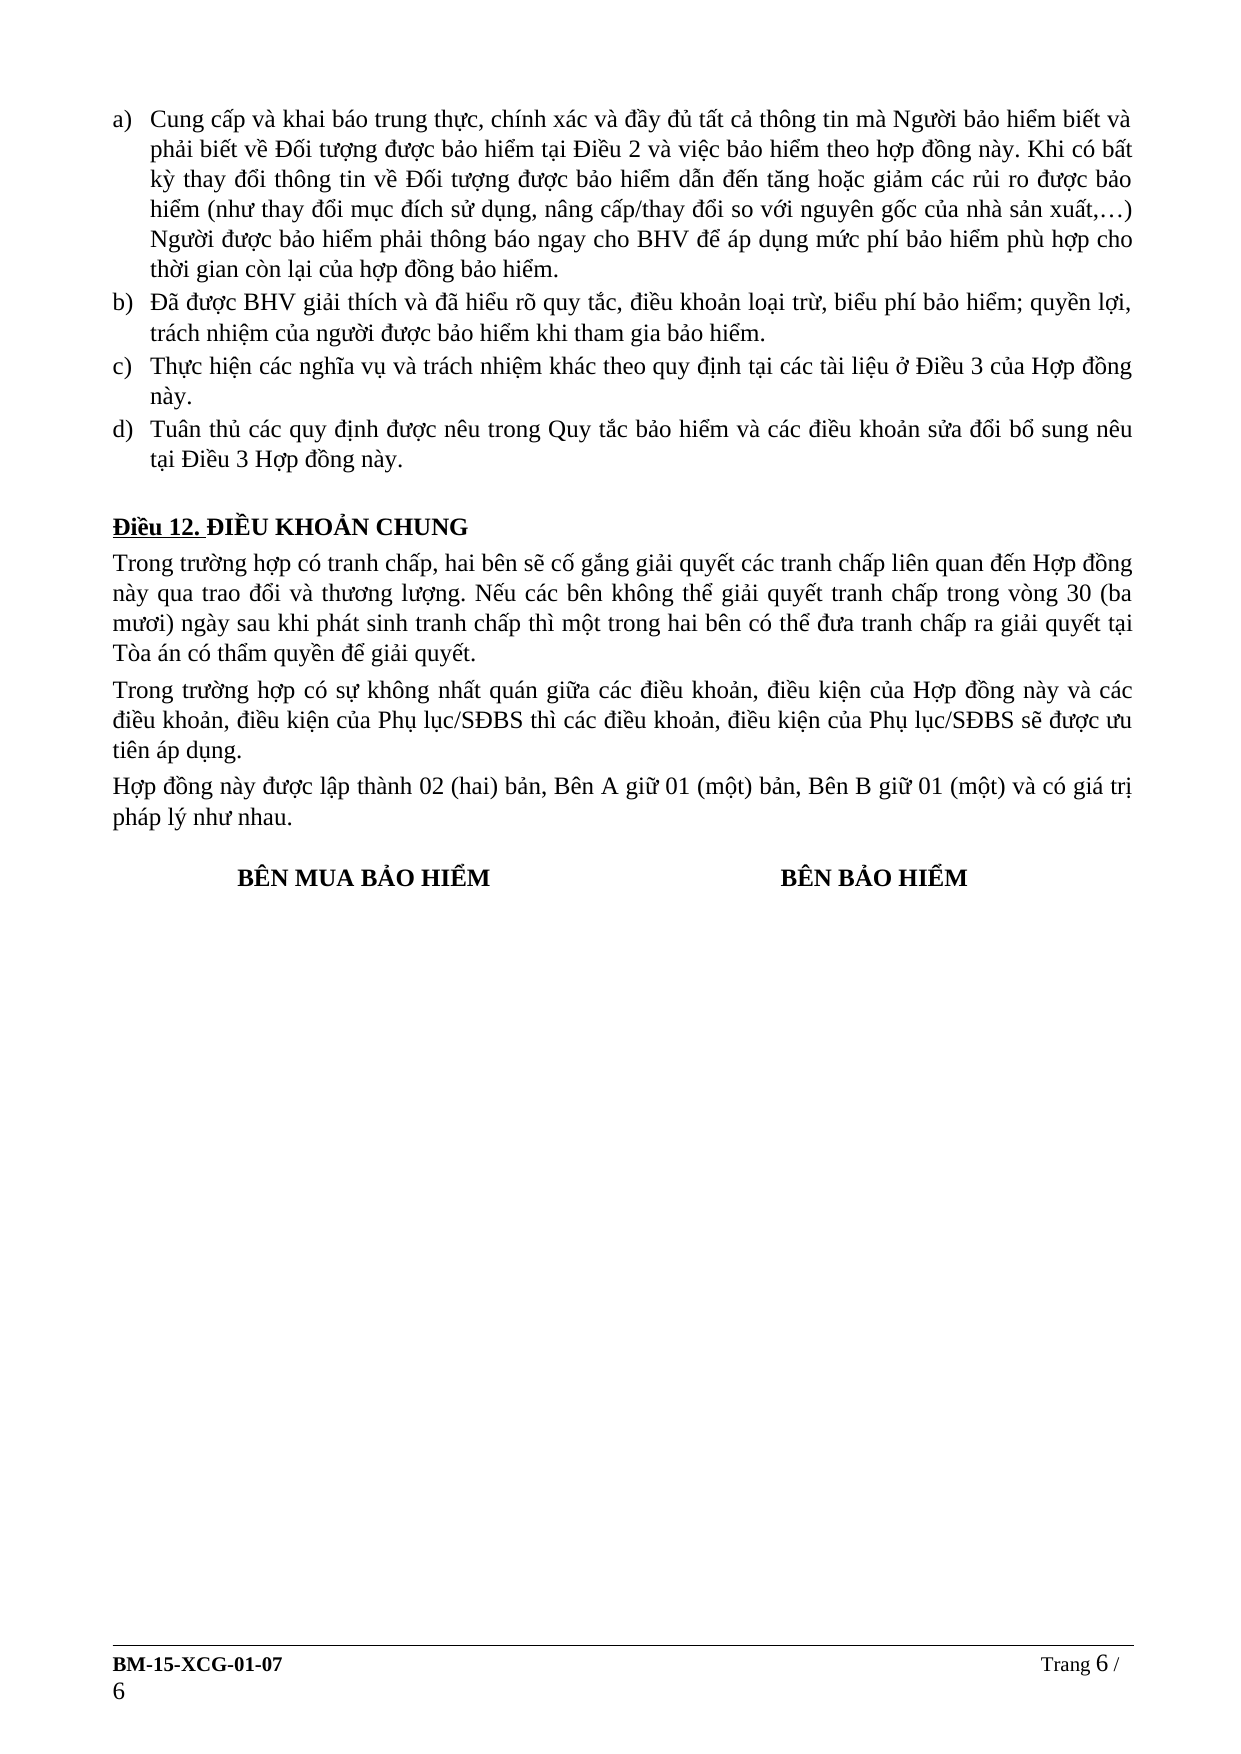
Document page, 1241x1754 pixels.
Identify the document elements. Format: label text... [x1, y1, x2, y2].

text Trong trường hợp có sự không nhất quán giữa các điều khoản, điều kiện của Hợp đồng này và các điều khoản, điều kiện của Phụ lục/SĐBS thì các điều khoản, điều kiện của Phụ lục/SĐBS sẽ được ưu tiên áp dụng. [112, 675, 1134, 764]
text Trong trường hợp có tranh chấp, hai bên sẽ cố gắng giải quyết các tranh chấp liên quan đến Hợp đồng này qua trao đổi và thương lượng. Nếu các bên không thể giải quyết tranh chấp trong vòng 30 (ba mươi) ngày sau khi phát sinh tranh chấp thì một trong hai bên có thể đưa tranh chấp ra giải quyết tại Tòa án có thẩm quyền để giải quyết. [112, 548, 1134, 667]
text Hợp đồng này được lập thành 02 (hai) bản, Bên A giữ 01 (một) bản, Bên B giữ 01 (một) và có giá trị pháp lý như nhau. [112, 771, 1134, 830]
list Đã được BHV giải thích và đã hiểu rõ quy tắc, điều khoản loại trừ, biểu phí bảo hiểm; quyền lợi, trách nhiệm của người được bảo hiểm khi tham gia bảo hiểm. [112, 287, 1134, 346]
list ĐIỀU KHOẢN CHUNG [112, 512, 1134, 541]
list Thực hiện các nghĩa vụ và trách nhiệm khác theo quy định tại các tài liệu ở Điều 3 của Hợp đồng này. [112, 351, 1134, 410]
list Cung cấp và khai báo trung thực, chính xác và đầy đủ tất cả thông tin mà Người bảo hiểm biết và phải biết về Đối tượng được bảo hiểm tại Điều 2 và việc bảo hiểm theo hợp đồng này. Khi có bất kỳ thay đổi thông tin về Đối tượng được bảo hiểm dẫn đến tăng hoặc giảm các rủi ro được bảo hiểm (như thay đổi mục đích sử dụng, nâng cấp/thay đổi so với nguyên gốc của nhà sản xuất,…) Người được bảo hiểm phải thông báo ngay cho BHV để áp dụng mức phí bảo hiểm phù hợp cho thời gian còn lại của hợp đồng bảo hiểm. [112, 104, 1134, 283]
list Tuân thủ các quy định được nêu trong Quy tắc bảo hiểm và các điều khoản sửa đổi bổ sung nêu tại Điều 3 Hợp đồng này. [112, 414, 1134, 473]
table_header BÊN MUA BẢO HIỂM [101, 832, 626, 893]
table_header BÊN BẢO HIỂM [626, 832, 1122, 893]
